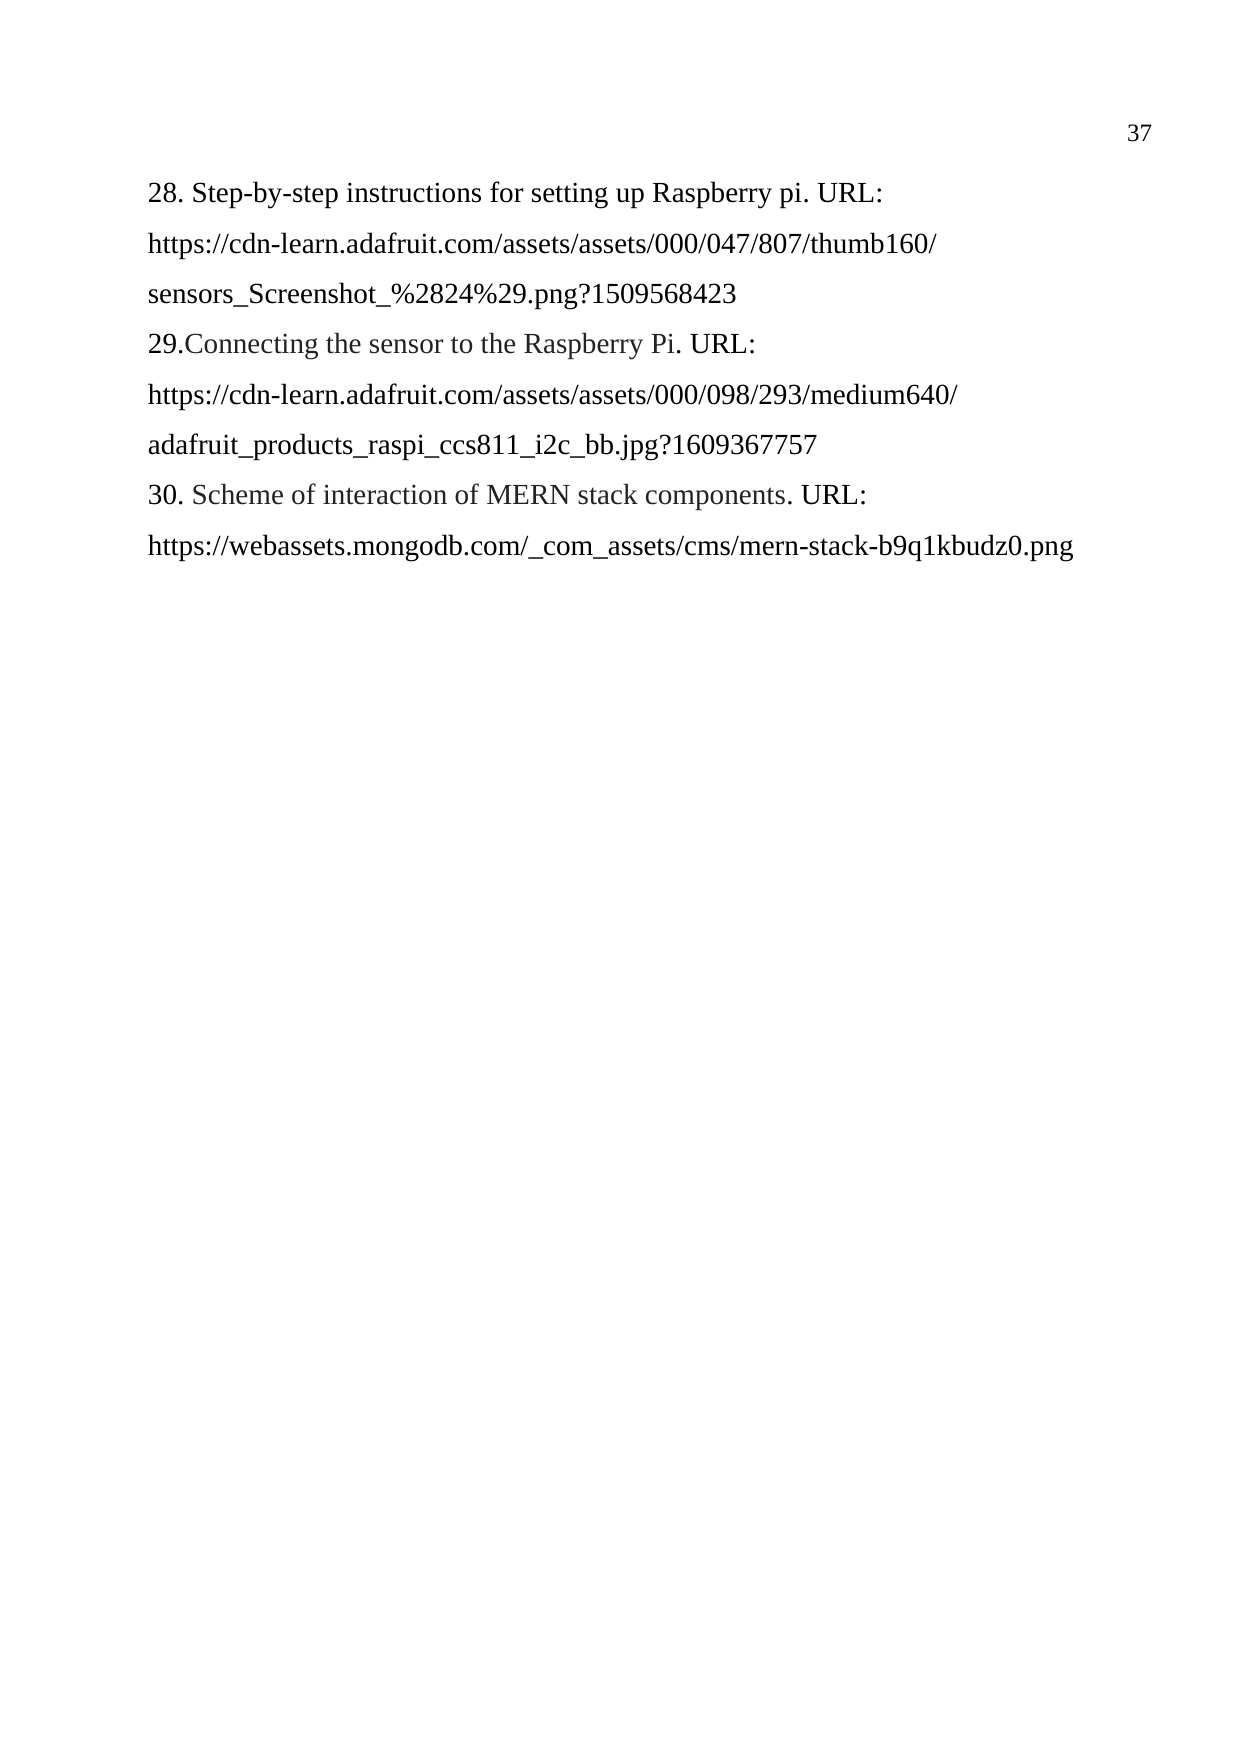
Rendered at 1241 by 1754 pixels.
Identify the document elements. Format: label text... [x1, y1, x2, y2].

text 30. Scheme of interaction of MERN stack components. URL: https://webassets.mongodb.com/_com_assets/cms/mern-stack-b9q1kbudz0.png [148, 477, 1152, 561]
text 29.Connecting the sensor to the Raspberry Pi. URL: [148, 327, 1152, 360]
text https://cdn-learn.adafruit.com/assets/assets/000/098/293/medium640/adafruit_products_raspi_ccs811_i2c_bb.jpg?1609367757 [148, 377, 1152, 461]
text 28. Step-by-step instructions for setting up Raspberry pi. URL: [148, 176, 1152, 209]
text https://cdn-learn.adafruit.com/assets/assets/000/047/807/thumb160/sensors_Screenshot_%2824%29.png?1509568423 [148, 226, 1152, 310]
